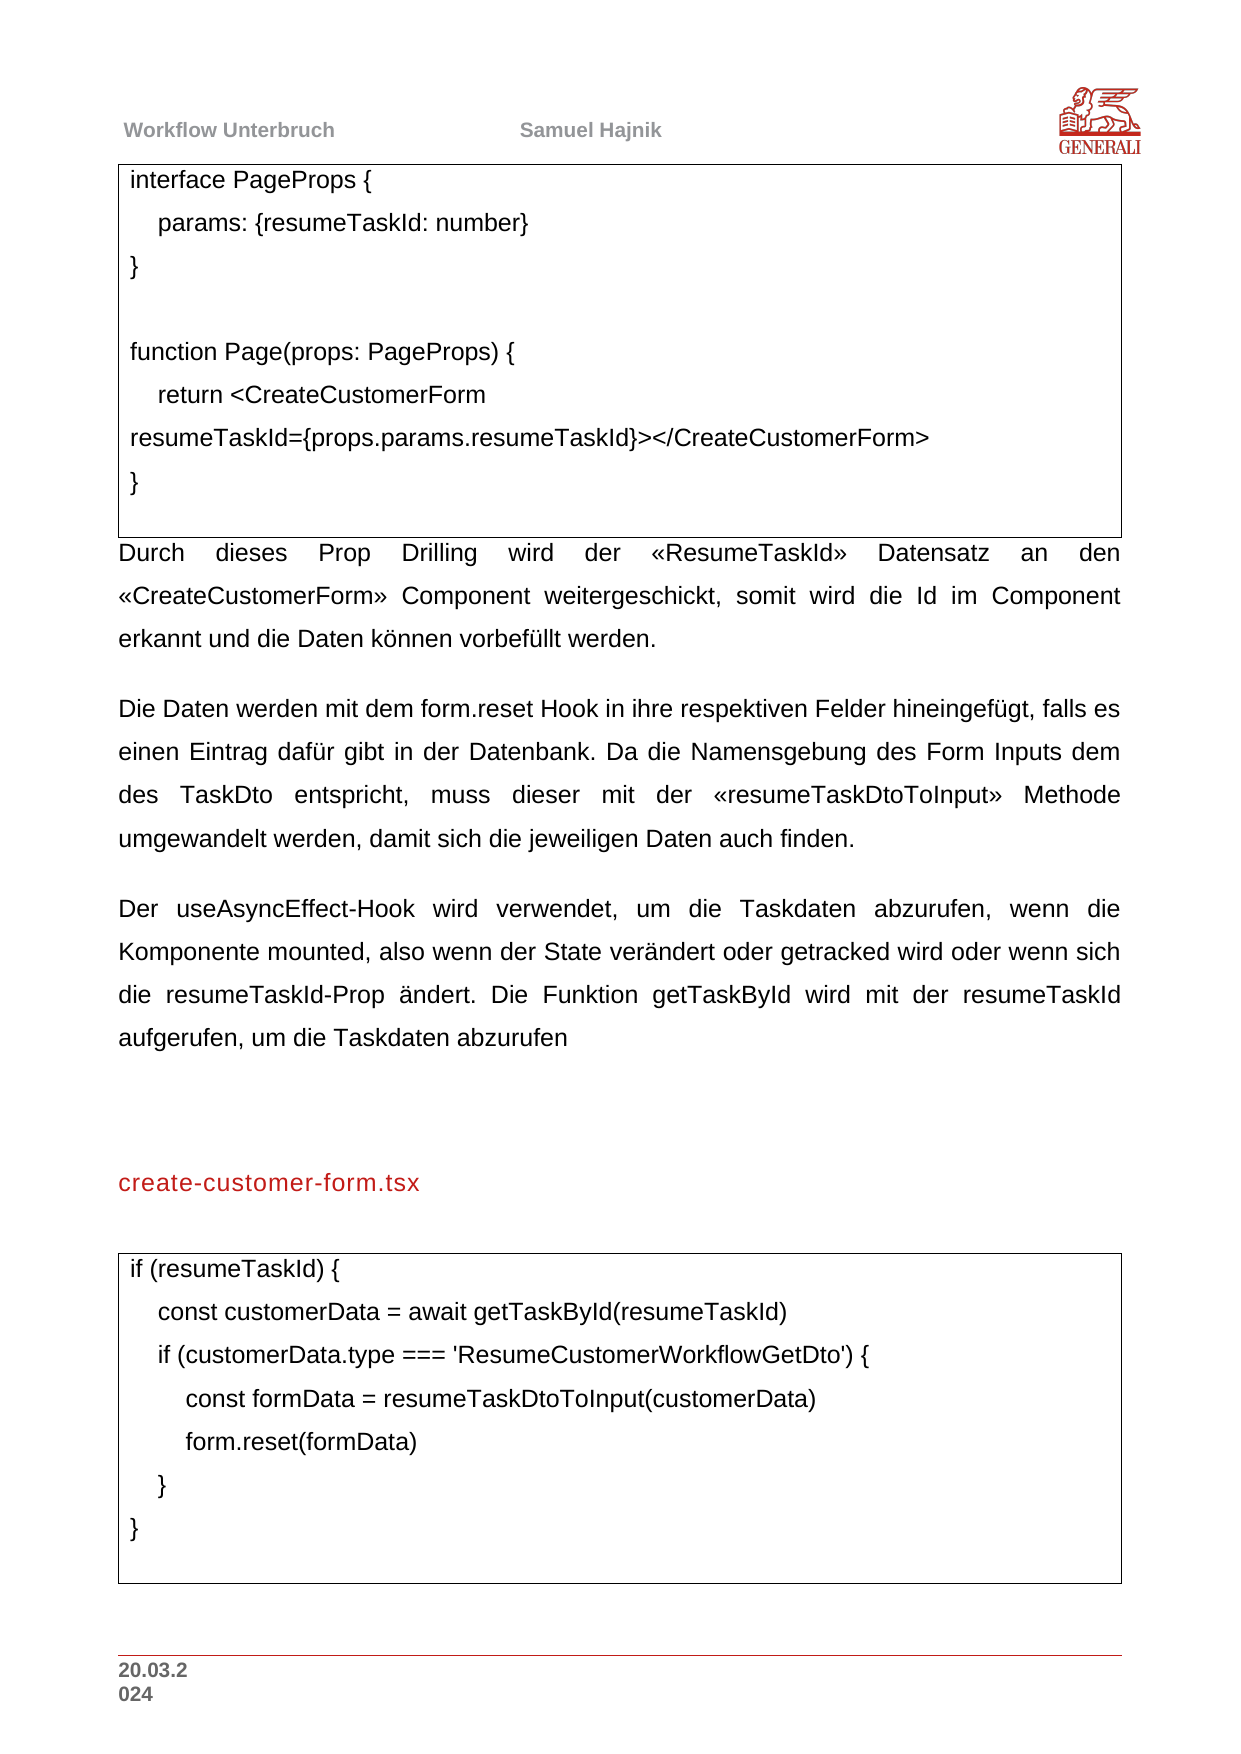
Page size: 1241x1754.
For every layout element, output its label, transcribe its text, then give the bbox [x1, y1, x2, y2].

text Die Daten werden mit dem form.reset Hook in ihre respektiven Felder hineingefügt, falls es einen Eintrag dafür gibt in der Datenbank. Da die Namensgebung des Form Inputs dem des TaskDto entspricht, muss dieser mit der «resumeTaskDtoToInput» Methode umgewandelt werden, damit sich die jeweiligen Daten auch finden. [118, 694, 1122, 852]
text Durch dieses Prop Drilling wird der «ResumeTaskId» Datensatz an den «CreateCustomerForm» Component weitergeschickt, somit wird die Id im Component erkannt und die Daten können vorbefüllt werden. [118, 538, 1122, 653]
table_header interface PageProps { params: {resumeTaskId: number} } function Page(props: PageProps) { return <CreateCustomerForm resumeTaskId={props.params.resumeTaskId}></CreateCustomerForm> } [119, 165, 1121, 537]
picture [1059, 87, 1141, 154]
text Der useAsyncEffect-Hook wird verwendet, um die Taskdaten abzurufen, wenn die Komponente mounted, also wenn der State verändert oder getracked wird oder wenn sich die resumeTaskId-Prop ändert. Die Funktion getTaskById wird mit der resumeTaskId aufgerufen, um die Taskdaten abzurufen [118, 894, 1122, 1052]
table_header if (resumeTaskId) { const customerData = await getTaskById(resumeTaskId) if (customerData.type === 'ResumeCustomerWorkflowGetDto') { const formData = resumeTaskDtoToInput(customerData) form.reset(formData) } } [119, 1254, 1121, 1583]
text create-customer-form.tsx [118, 1163, 1122, 1199]
